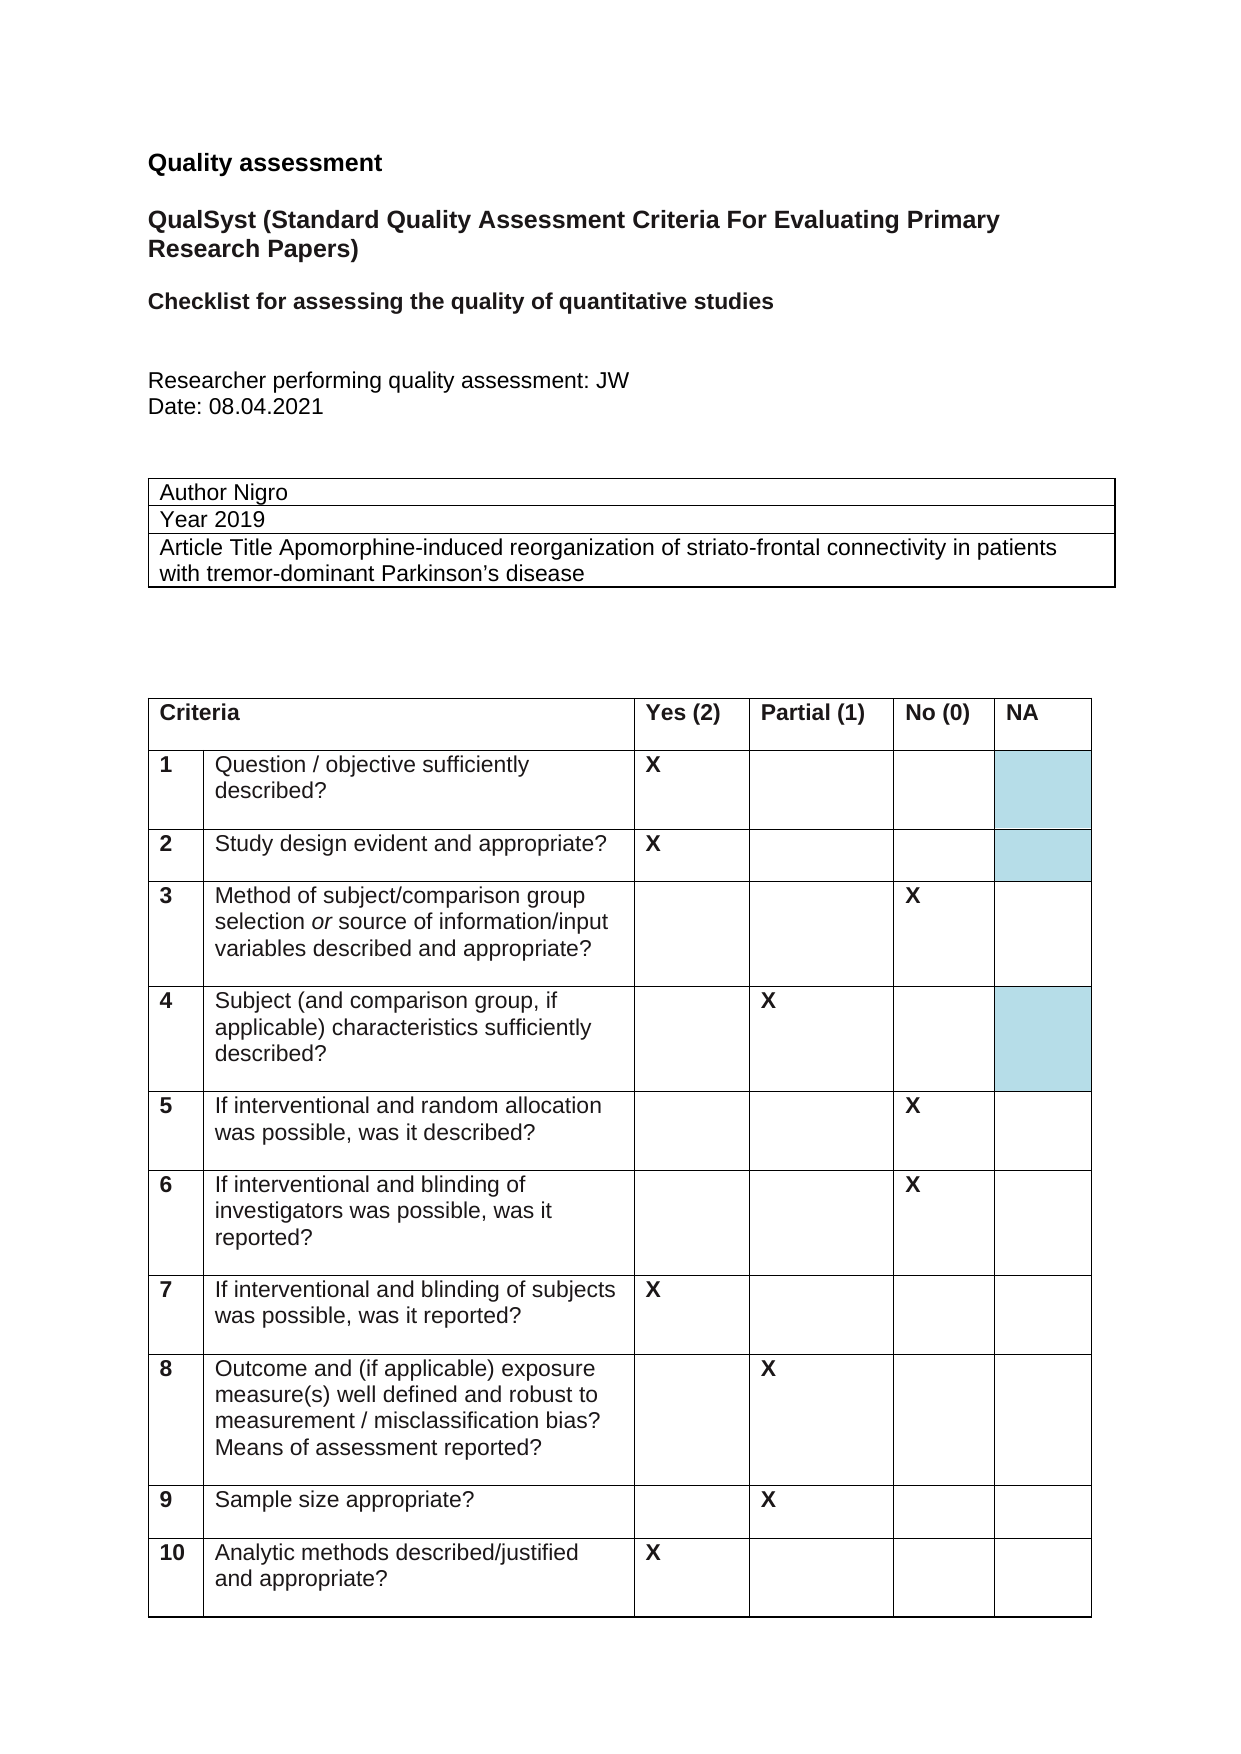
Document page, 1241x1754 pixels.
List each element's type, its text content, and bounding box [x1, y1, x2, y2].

table_cell X [750, 1486, 893, 1538]
table_cell [894, 1486, 994, 1538]
table_cell [635, 882, 749, 986]
text Quality assessment [148, 148, 1093, 176]
table_cell Method of subject/comparison group selection or source of information/input variables described and appropriate? [204, 882, 634, 986]
table_cell X [635, 1276, 749, 1354]
table_cell [995, 1355, 1091, 1485]
table_cell X [635, 751, 749, 828]
table_cell [995, 1171, 1091, 1275]
table_cell X [635, 1539, 749, 1616]
table_cell [894, 830, 994, 881]
table_cell [995, 830, 1091, 881]
table_cell [635, 987, 749, 1091]
text QualSyst (Standard Quality Assessment Criteria For Evaluating Primary Research Papers) [148, 205, 1093, 263]
table_cell 9 [149, 1486, 203, 1538]
table_cell [894, 1539, 994, 1616]
table_cell X [894, 882, 994, 986]
table_cell Subject (and comparison group, if applicable) characteristics sufficiently described? [204, 987, 634, 1091]
table_cell [995, 987, 1091, 1091]
table_cell Sample size appropriate? [204, 1486, 634, 1538]
table_cell If interventional and random allocation was possible, was it described? [204, 1092, 634, 1170]
table_cell [894, 1276, 994, 1354]
table_header Author Nigro [149, 479, 1114, 505]
table_header NA [995, 699, 1091, 750]
table_cell Question / objective sufficiently described? [204, 751, 634, 828]
table_cell [635, 1486, 749, 1538]
table_cell 8 [149, 1355, 203, 1485]
table_cell [635, 1171, 749, 1275]
text Date: 08.04.2021 [148, 393, 1093, 419]
table_header Yes (2) [635, 699, 749, 750]
table_header No (0) [894, 699, 994, 750]
table_cell 4 [149, 987, 203, 1091]
table_cell 10 [149, 1539, 203, 1616]
table_cell Study design evident and appropriate? [204, 830, 634, 881]
table_cell X [894, 1171, 994, 1275]
text Researcher performing quality assessment: JW [148, 367, 1093, 393]
table_cell [995, 1276, 1091, 1354]
table_header Criteria [149, 699, 634, 750]
table_cell [894, 751, 994, 828]
table_cell X [894, 1092, 994, 1170]
table_cell X [750, 987, 893, 1091]
table_cell [995, 1539, 1091, 1616]
table_cell [750, 882, 893, 986]
table_header Partial (1) [750, 699, 893, 750]
table_cell [635, 1355, 749, 1485]
table_cell [635, 1092, 749, 1170]
table_cell Year 2019 [149, 506, 1114, 533]
table_cell 3 [149, 882, 203, 986]
table_cell [750, 751, 893, 828]
table_cell X [750, 1355, 893, 1485]
table_cell [995, 1486, 1091, 1538]
table_cell [750, 1539, 893, 1616]
table_cell [894, 987, 994, 1091]
text Checklist for assessing the quality of quantitative studies [148, 288, 1093, 314]
table_cell If interventional and blinding of subjects was possible, was it reported? [204, 1276, 634, 1354]
table_cell [995, 751, 1091, 828]
table_cell [995, 882, 1091, 986]
table_cell Outcome and (if applicable) exposure measure(s) well defined and robust to measurement / misclassification bias? Means of assessment reported? [204, 1355, 634, 1485]
table_cell [750, 830, 893, 881]
table_cell 5 [149, 1092, 203, 1170]
table_cell [750, 1092, 893, 1170]
table_cell If interventional and blinding of investigators was possible, was it reported? [204, 1171, 634, 1275]
table_cell 2 [149, 830, 203, 881]
table_cell 6 [149, 1171, 203, 1275]
table_cell 7 [149, 1276, 203, 1354]
table_cell [750, 1276, 893, 1354]
table_cell X [635, 830, 749, 881]
table_cell 1 [149, 751, 203, 828]
table_cell [750, 1171, 893, 1275]
table_cell [894, 1355, 994, 1485]
table_cell [995, 1092, 1091, 1170]
table_cell Article Title Apomorphine-induced reorganization of striato-frontal connectivity in patients with tremor-dominant Parkinson’s disease [149, 534, 1114, 586]
table_cell Analytic methods described/justified and appropriate? [204, 1539, 634, 1616]
